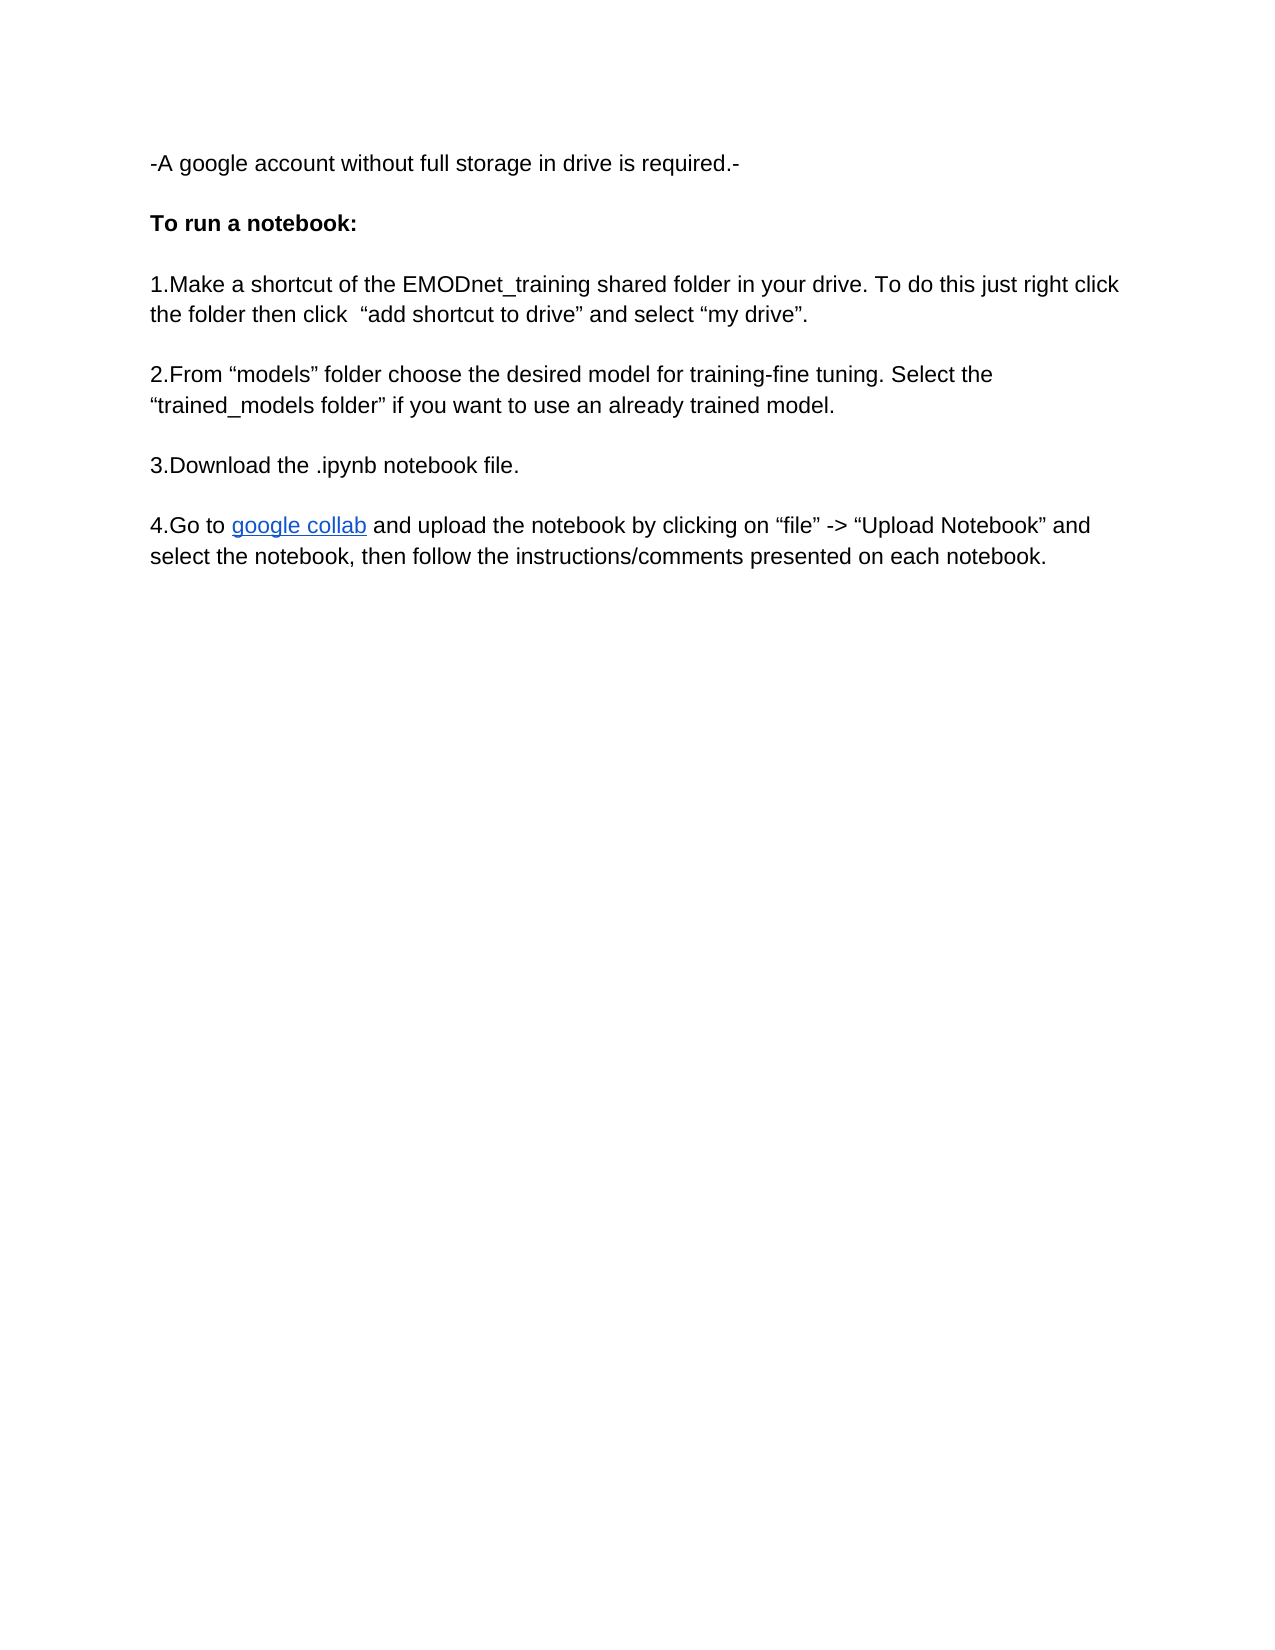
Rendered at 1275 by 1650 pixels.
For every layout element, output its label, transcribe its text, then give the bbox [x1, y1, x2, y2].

text 4.Go to google collab and upload the notebook by clicking on “file” -> “Upload Notebook” and select the notebook, then follow the instructions/comments presented on each notebook. [150, 512, 1125, 569]
text 2.From “models” folder choose the desired model for training-fine tuning. Select the “trained_models folder” if you want to use an already trained model. [150, 361, 1125, 418]
text To run a notebook: [150, 210, 1125, 237]
text -A google account without full storage in drive is required.- [150, 150, 1125, 176]
text 1.Make a shortcut of the EMODnet_training shared folder in your drive. To do this just right click the folder then click “add shortcut to drive” and select “my drive”. [150, 271, 1125, 327]
text 3.Download the .ipynb notebook file. [150, 452, 1125, 478]
